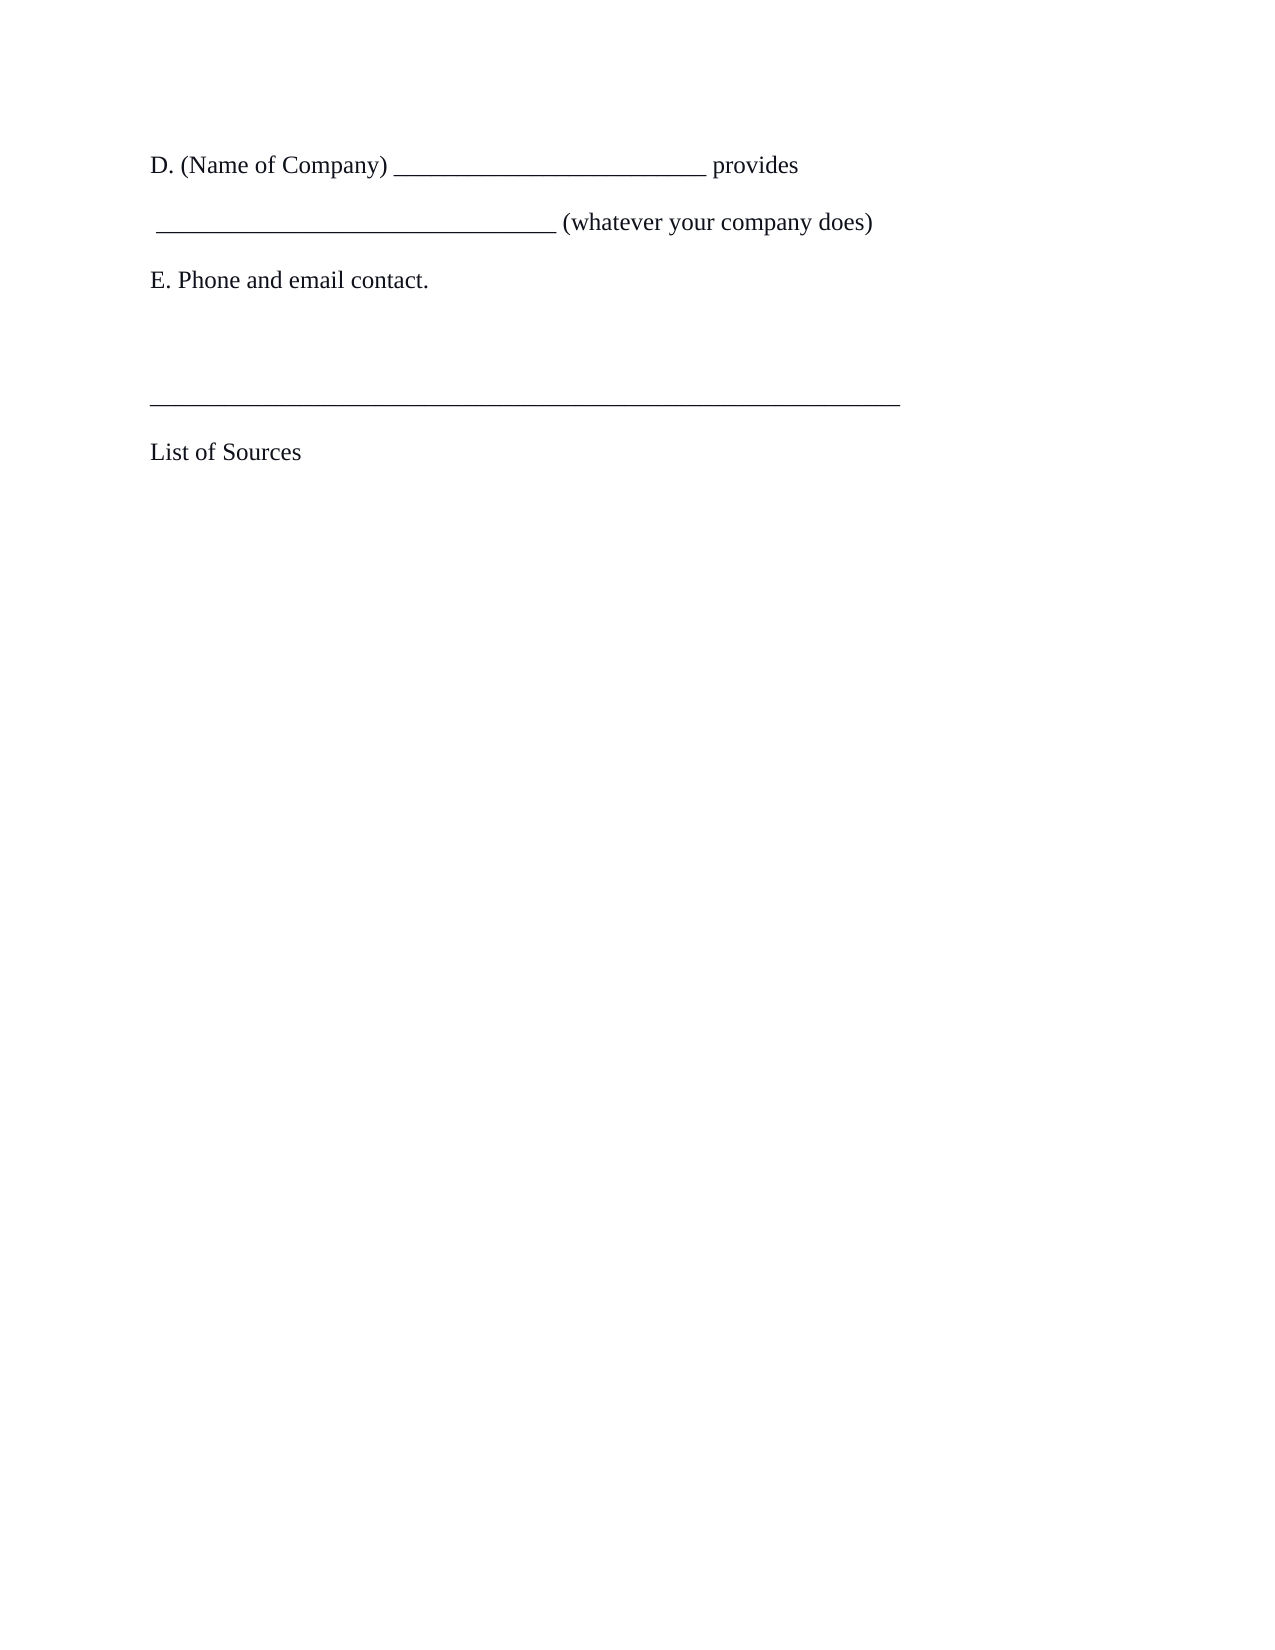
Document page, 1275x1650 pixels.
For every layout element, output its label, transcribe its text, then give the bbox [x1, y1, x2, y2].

text ____________________________________________________________ [150, 380, 1125, 409]
text E. Phone and email contact. [150, 265, 1125, 294]
text ________________________________ (whatever your company does) [150, 207, 1125, 236]
text D. (Name of Company) _________________________ provides [150, 150, 1125, 179]
text List of Sources [150, 437, 1125, 466]
